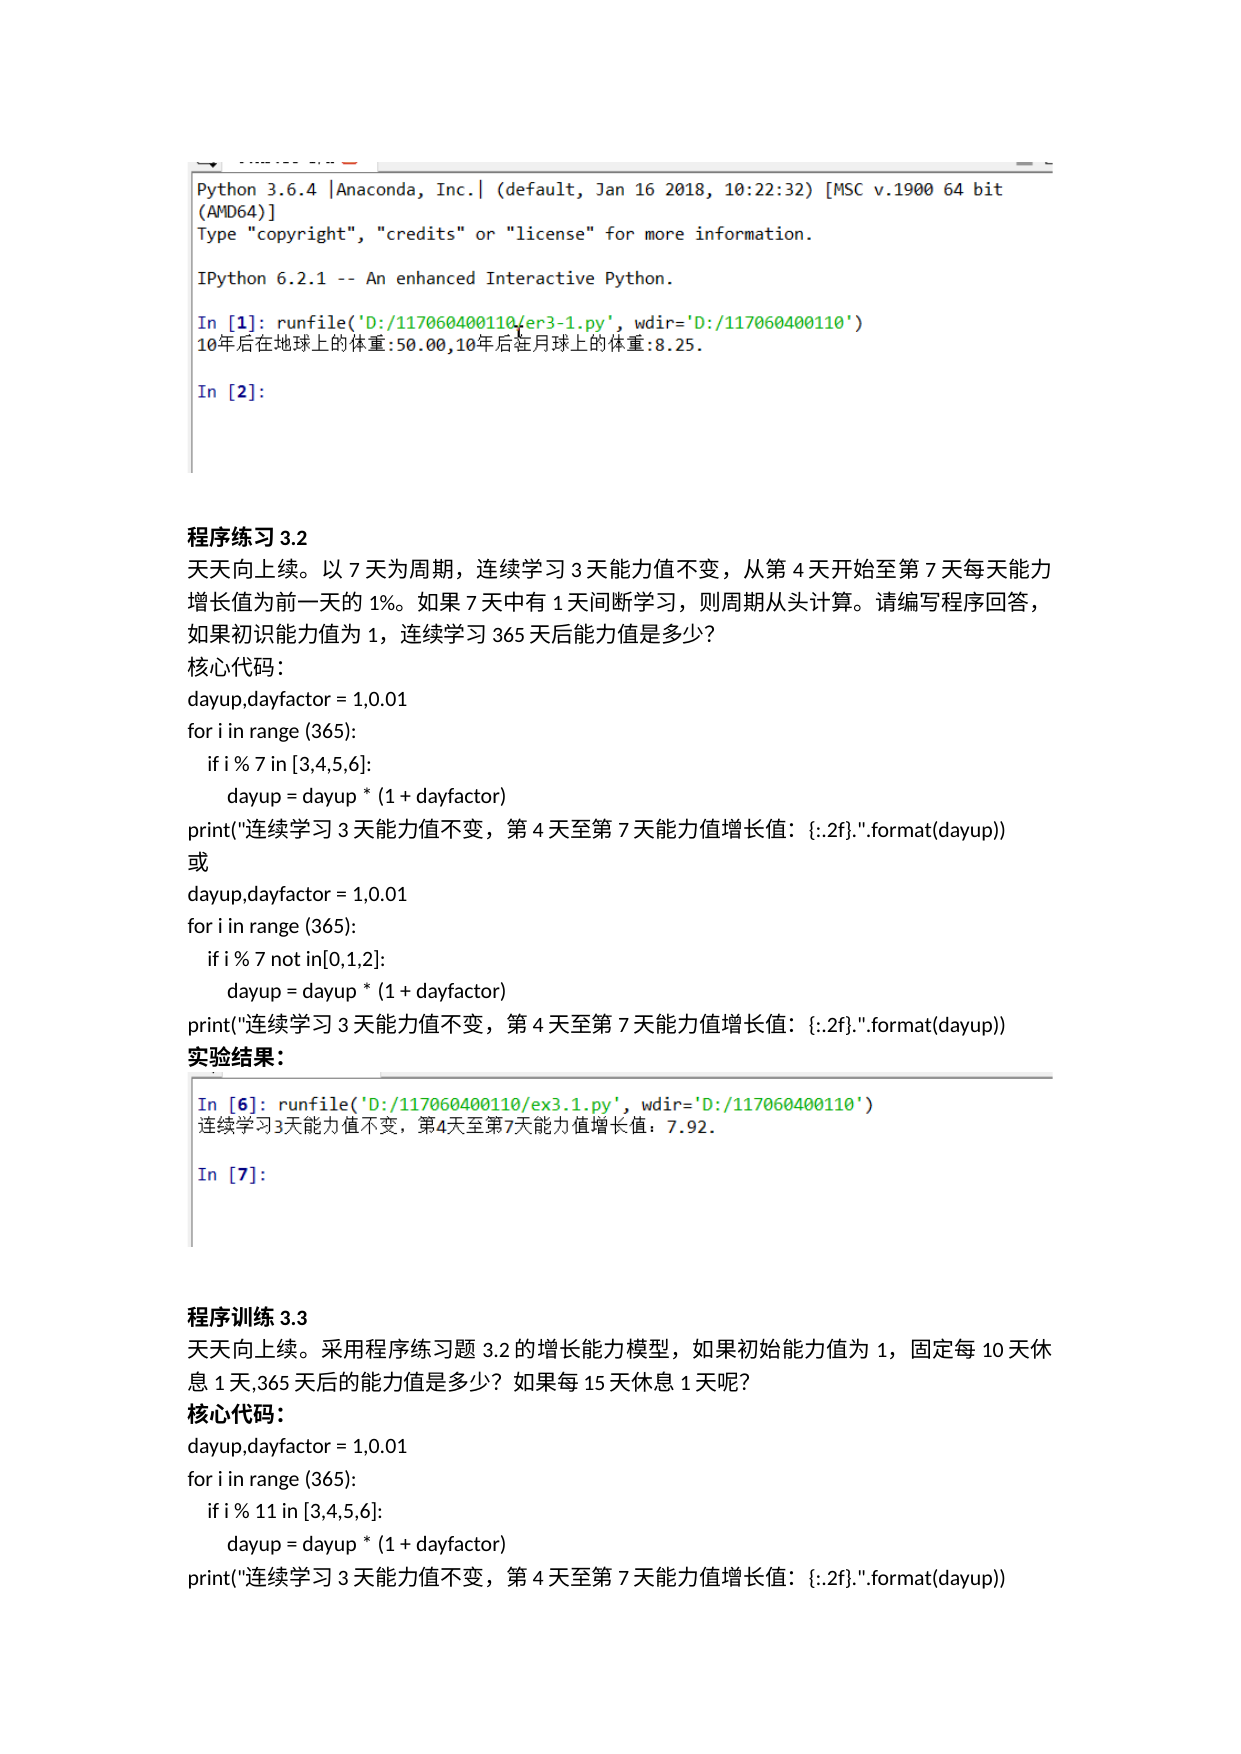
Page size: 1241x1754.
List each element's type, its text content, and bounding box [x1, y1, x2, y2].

text 天天向上续。以7天为周期，连续学习3天能力值不变，从第4天开始至第7天每天能力增长值为前一天的1%。如果7天中有1天间断学习，则周期从头计算。请编写程序回答，如果初识能力值为1，连续学习365天后能力值是多少？ [187, 552, 1053, 649]
text 程序练习3.2 [187, 519, 1053, 552]
text print("连续学习3天能力值不变，第4天至第7天能力值增长值：{:.2f}.".format(dayup)) [187, 1559, 1053, 1592]
text dayup = dayup * (1 + dayfactor) [187, 974, 1053, 1007]
picture [187, 1072, 1053, 1247]
text dayup = dayup * (1 + dayfactor) [187, 1527, 1053, 1559]
text 核心代码： [187, 649, 1053, 682]
text dayup,dayfactor = 1,0.01 [187, 1429, 1053, 1462]
text 实验结果： [187, 1039, 1053, 1072]
text 天天向上续。采用程序练习题3.2的增长能力模型，如果初始能力值为1，固定每10天休息1天,365天后的能力值是多少？如果每15天休息1天呢？ [187, 1332, 1053, 1397]
text print("连续学习3天能力值不变，第4天至第7天能力值增长值：{:.2f}.".format(dayup)) [187, 812, 1053, 844]
text dayup,dayfactor = 1,0.01 [187, 682, 1053, 714]
text for i in range (365): [187, 909, 1053, 942]
text print("连续学习3天能力值不变，第4天至第7天能力值增长值：{:.2f}.".format(dayup)) [187, 1007, 1053, 1039]
text for i in range (365): [187, 714, 1053, 747]
text for i in range (365): [187, 1462, 1053, 1494]
text if i % 7 in [3,4,5,6]: [187, 747, 1053, 779]
text if i % 7 not in[0,1,2]: [187, 942, 1053, 974]
text if i % 11 in [3,4,5,6]: [187, 1494, 1053, 1527]
text 程序训练3.3 [187, 1299, 1053, 1332]
text dayup = dayup * (1 + dayfactor) [187, 779, 1053, 812]
text dayup,dayfactor = 1,0.01 [187, 877, 1053, 909]
picture [187, 162, 1053, 473]
text 或 [187, 844, 1053, 877]
text 核心代码： [187, 1397, 1053, 1429]
